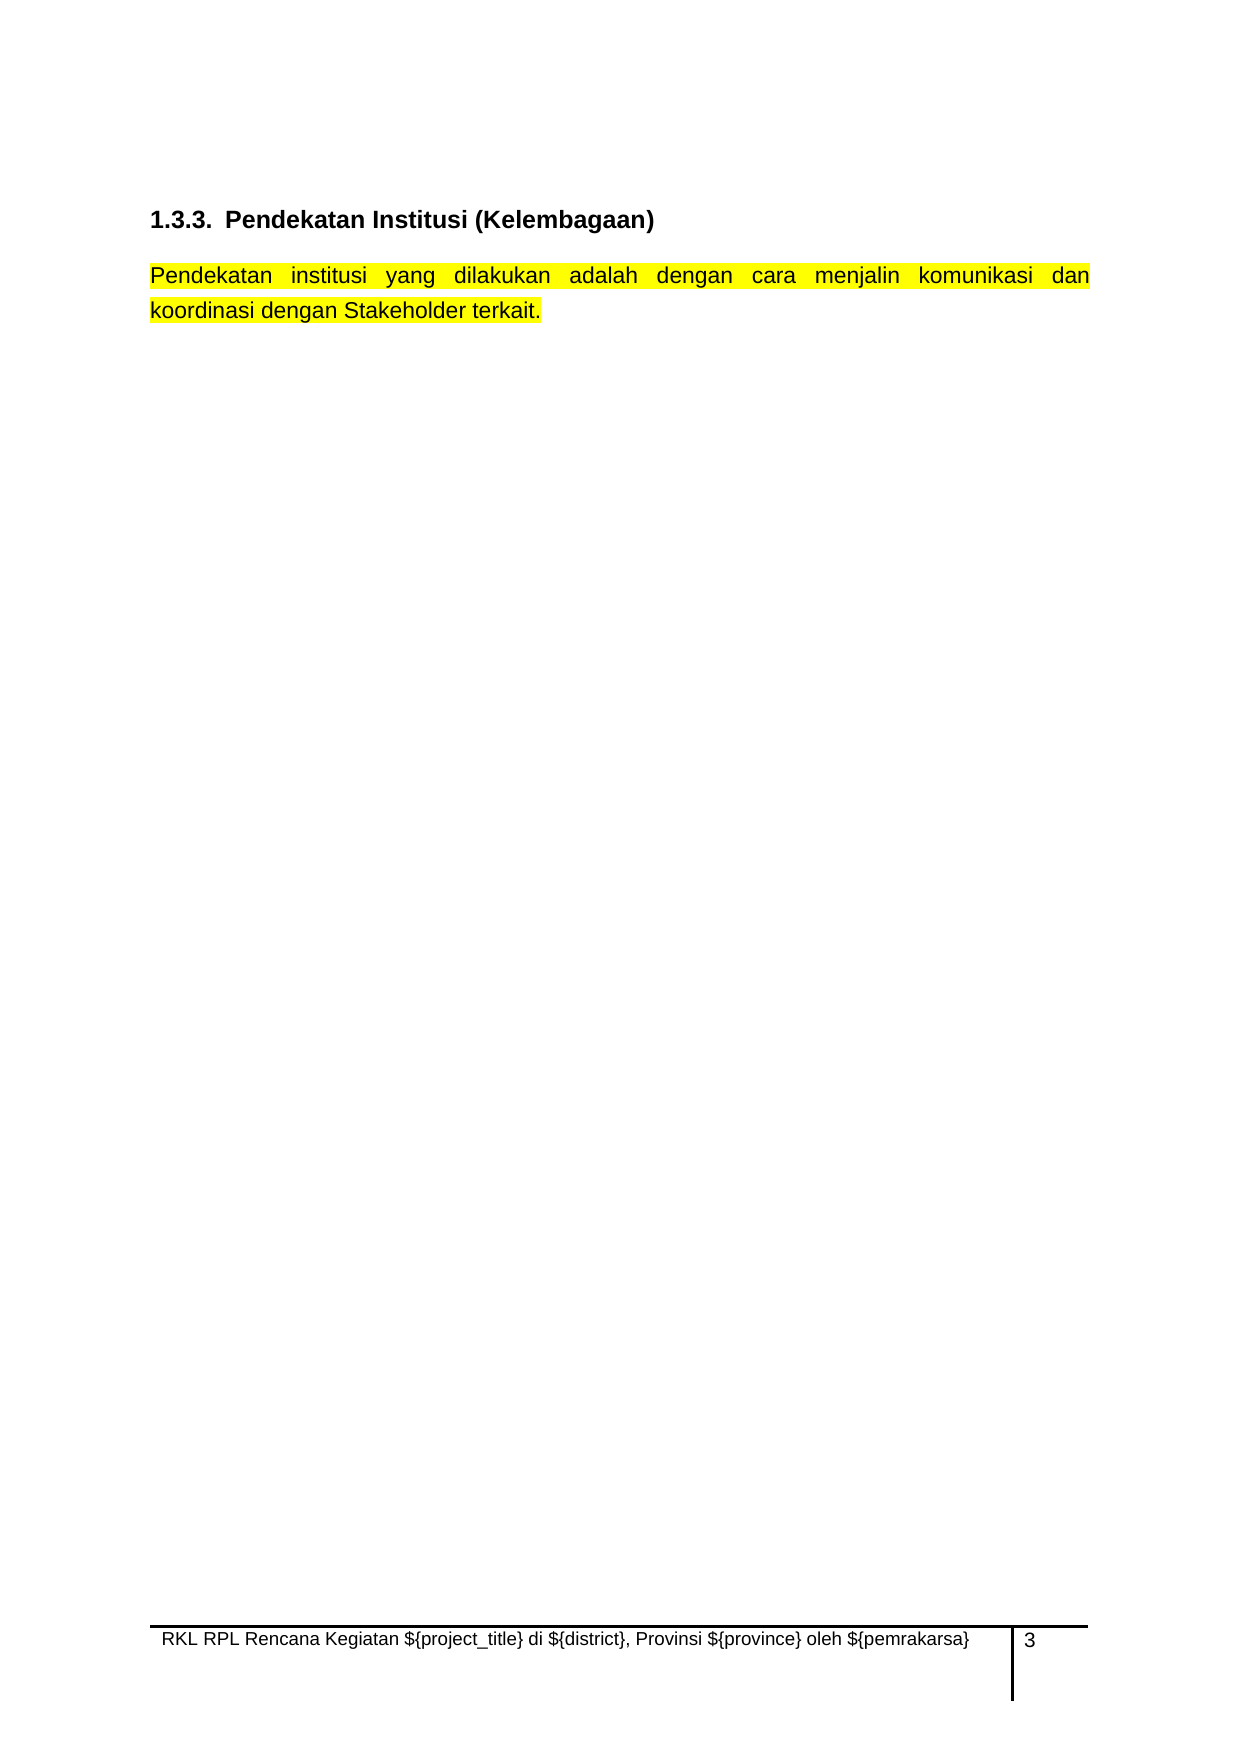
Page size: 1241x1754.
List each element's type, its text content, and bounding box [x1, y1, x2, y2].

text Pendekatan institusi yang dilakukan adalah dengan cara menjalin komunikasi dan koordinasi dengan Stakeholder terkait. [150, 289, 1090, 323]
subtitle Pendekatan Institusi (Kelembagaan) [150, 205, 1090, 234]
